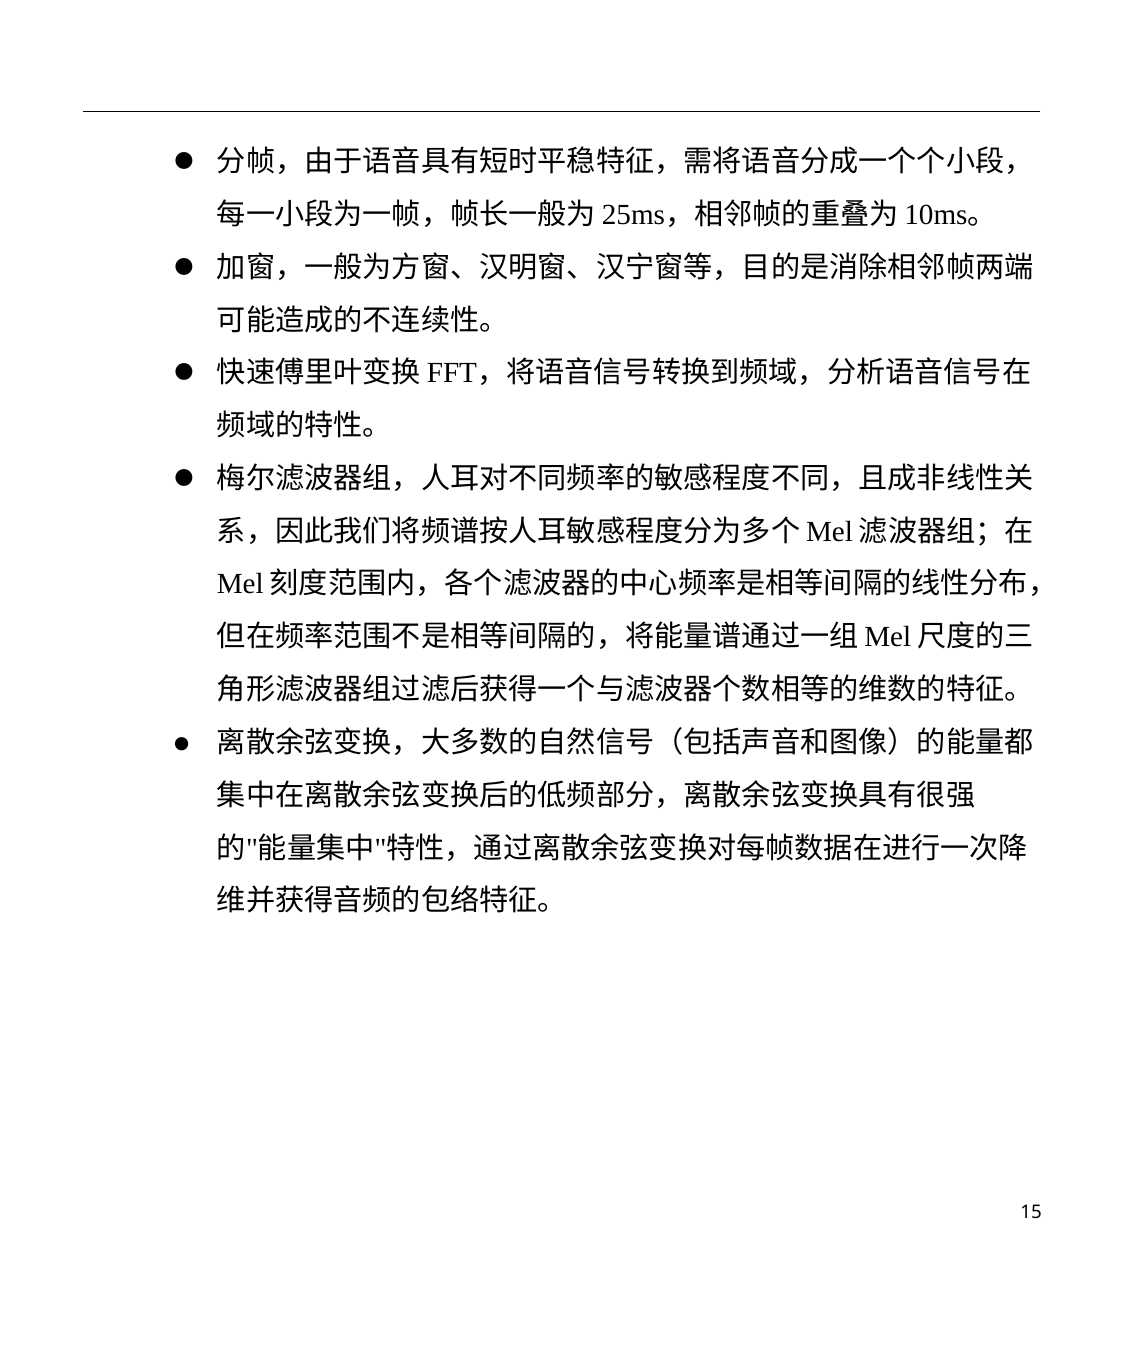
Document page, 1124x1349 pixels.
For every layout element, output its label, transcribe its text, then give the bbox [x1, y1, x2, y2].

list 离散余弦变换，大多数的自然信号（包括声音和图像）的能量都集中在离散余弦变换后的低频部分，离散余弦变换具有很强的"能量集中"特性，通过离散余弦变换对每帧数据在进行一次降维并获得音频的包络特征。 [173, 718, 1040, 919]
list 梅尔滤波器组，人耳对不同频率的敏感程度不同，且成非线性关系，因此我们将频谱按人耳敏感程度分为多个Mel滤波器组；在Mel刻度范围内，各个滤波器的中心频率是相等间隔的线性分布，但在频率范围不是相等间隔的，将能量谱通过一组Mel尺度的三角形滤波器组过滤后获得一个与滤波器个数相等的维数的特征。 [173, 454, 1040, 708]
list 加窗，一般为方窗、汉明窗、汉宁窗等，目的是消除相邻帧两端可能造成的不连续性。 [173, 243, 1040, 338]
list 快速傅里叶变换FFT，将语音信号转换到频域，分析语音信号在频域的特性。 [173, 349, 1040, 444]
list 分帧，由于语音具有短时平稳特征，需将语音分成一个个小段，每一小段为一帧，帧长一般为25ms，相邻帧的重叠为10ms。 [173, 138, 1040, 233]
